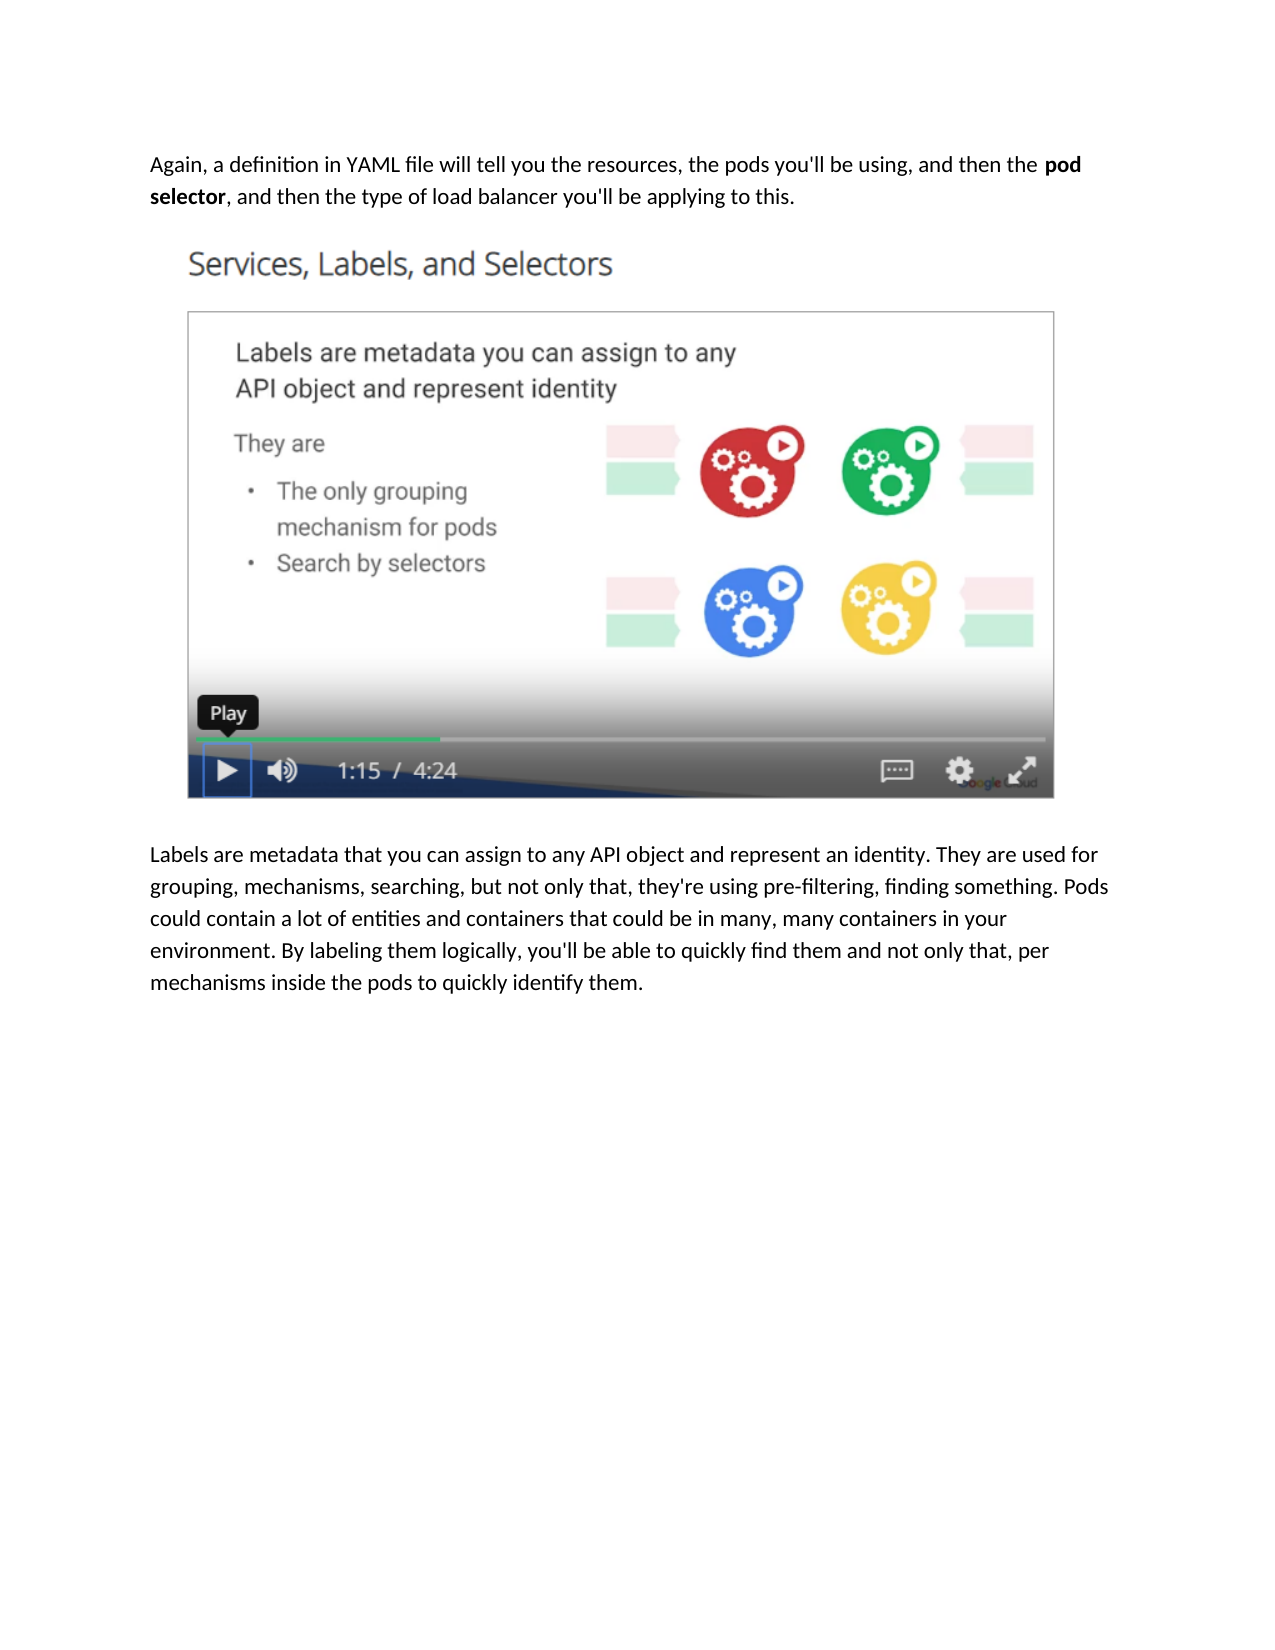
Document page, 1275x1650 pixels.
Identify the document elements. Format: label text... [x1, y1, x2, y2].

text Labels are metadata that you can assign to any API object and represent an identity. They are used for grouping, mechanisms, searching, but not only that, they're using pre-filtering, finding something. Pods could contain a lot of entities and containers that could be in many, many containers in your environment. By labeling them logically, you'll be able to quickly find them and not only that, per mechanisms inside the pods to quickly identify them. [150, 840, 1125, 996]
text Again, a definition in YAML file will tell you the resources, the pods you'll be using, and then the pod selector, and then the type of load balancer you'll be applying to this. [150, 150, 1125, 210]
picture [150, 235, 1102, 815]
